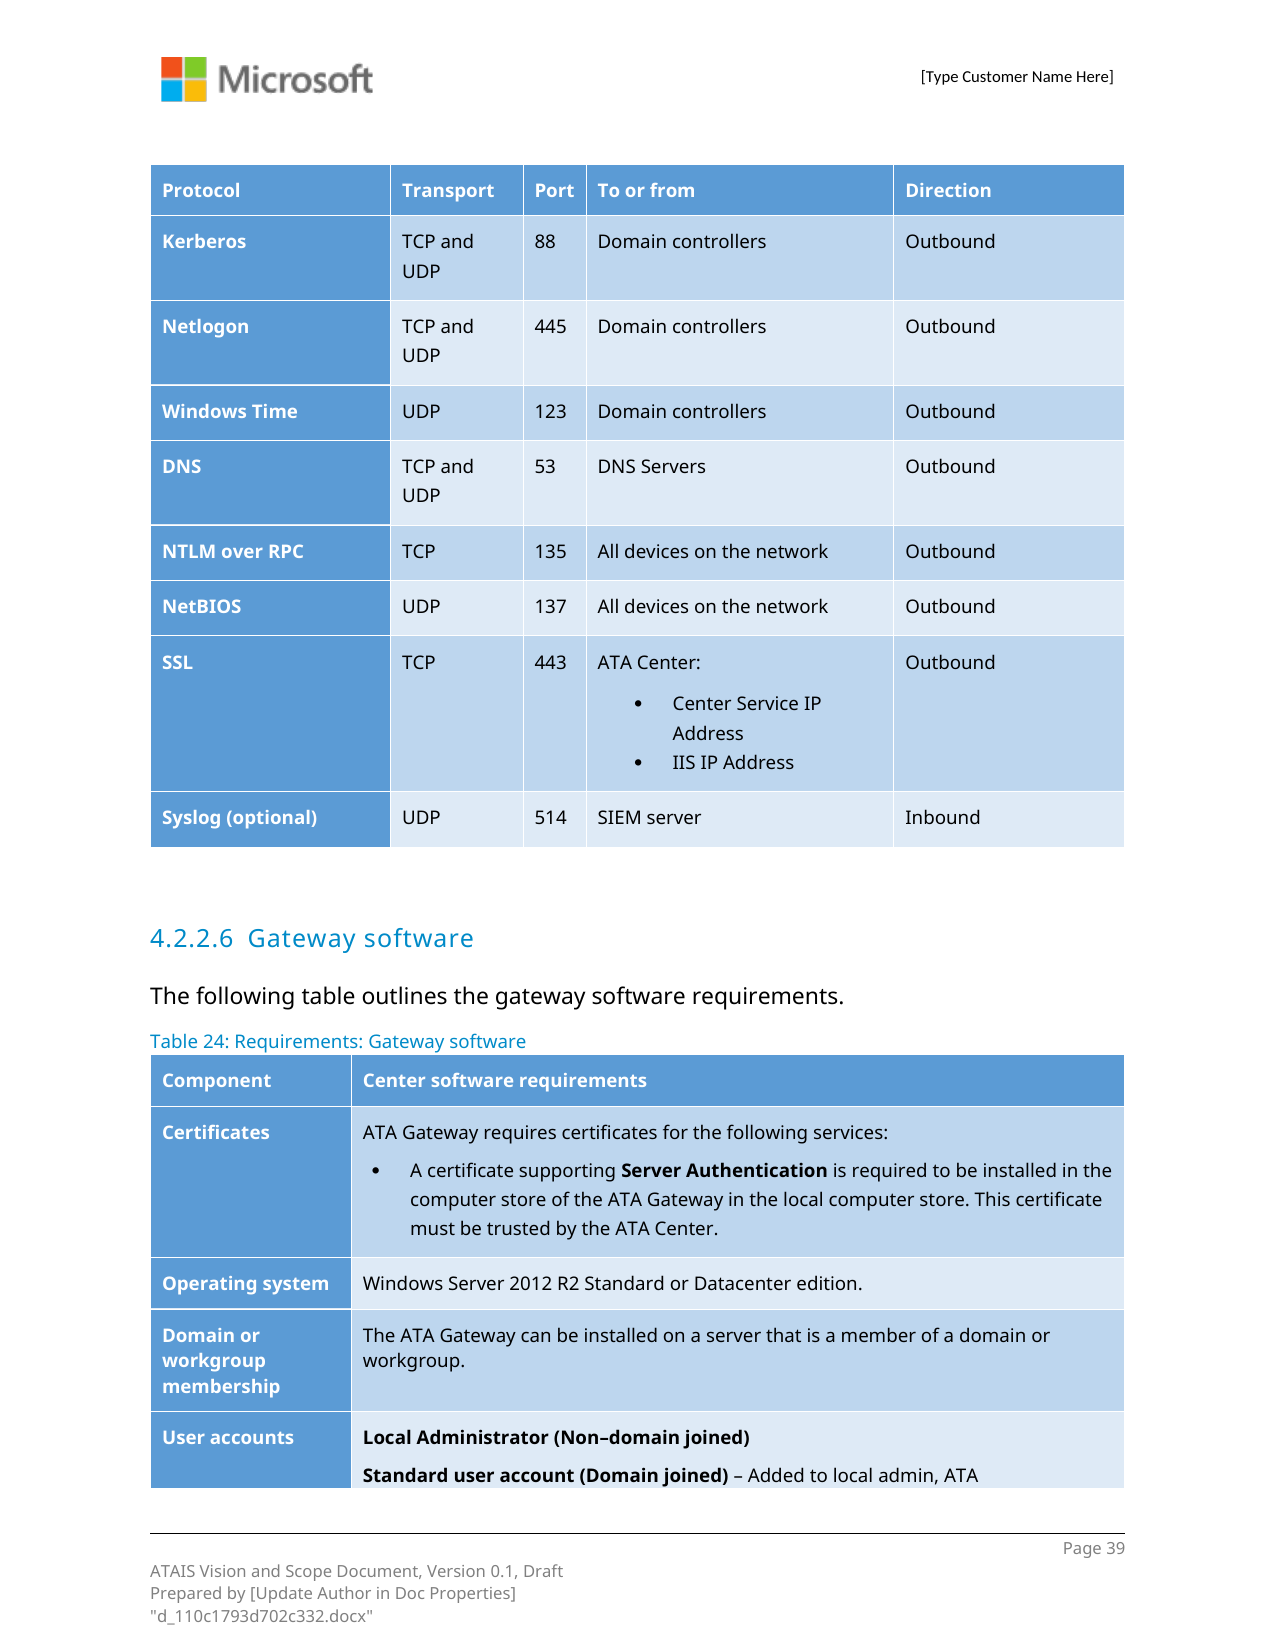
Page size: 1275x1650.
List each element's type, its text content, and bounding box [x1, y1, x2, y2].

table_cell UDP [391, 792, 523, 847]
table_cell Outbound [894, 301, 1124, 384]
table_header Center software requirements [352, 1055, 1124, 1106]
table_cell NetBIOS [151, 581, 390, 635]
table_cell Kerberos [151, 216, 390, 300]
table_header Protocol [151, 165, 390, 215]
table_cell 514 [524, 792, 586, 847]
table_cell 137 [524, 581, 586, 635]
table_cell SIEM server [587, 792, 893, 847]
table_cell Outbound [894, 526, 1124, 580]
table_header To or from [587, 165, 893, 215]
table_cell Domain controllers [587, 386, 893, 440]
table_header Direction [894, 165, 1124, 215]
table_cell 135 [524, 526, 586, 580]
table_cell Windows Time [151, 386, 390, 440]
table_cell Windows Server 2012 R2 Standard or Datacenter edition. [352, 1258, 1124, 1308]
table_cell TCP and UDP [391, 216, 523, 300]
table_header Component [151, 1055, 351, 1106]
table_cell NTLM over RPC [151, 526, 390, 580]
table_header Transport [391, 165, 523, 215]
table_cell Syslog (optional) [151, 792, 390, 847]
table_cell Outbound [894, 441, 1124, 524]
table_cell Operating system [151, 1258, 351, 1308]
text The following table outlines the gateway software requirements. [150, 980, 1125, 1011]
table_cell 445 [524, 301, 586, 384]
table_cell DNS Servers [587, 441, 893, 524]
picture [161, 57, 374, 103]
table_cell The ATA Gateway can be installed on a server that is a member of a domain or workgroup. [352, 1310, 1124, 1411]
table_cell All devices on the network [587, 581, 893, 635]
subtitle Gateway software [150, 921, 1125, 955]
table_cell Outbound [894, 581, 1124, 635]
table_cell SSL [151, 636, 390, 791]
table_cell Outbound [894, 636, 1124, 791]
table_cell 53 [524, 441, 586, 524]
table_cell UDP [391, 386, 523, 440]
table_cell TCP [391, 636, 523, 791]
table_cell Outbound [894, 216, 1124, 300]
table_cell 123 [524, 386, 586, 440]
table_cell DNS [151, 441, 390, 524]
table_cell Outbound [894, 386, 1124, 440]
table_cell All devices on the network [587, 526, 893, 580]
table_cell TCP and UDP [391, 301, 523, 384]
table_cell TCP [391, 526, 523, 580]
table_cell Netlogon [151, 301, 390, 384]
table_cell User accounts [151, 1412, 351, 1488]
table_cell Domain controllers [587, 216, 893, 300]
table_cell UDP [391, 581, 523, 635]
table_cell ATA Gateway requires certificates for the following services: A certificate supporting Server Authentication is required to be installed in the computer store of the ATA Gateway in the local computer store. This certificate must be trusted by the ATA Center. [352, 1107, 1124, 1257]
table_cell 88 [524, 216, 586, 300]
table_cell TCP and UDP [391, 441, 523, 524]
table_cell ATA Center: Center Service IP Address IIS IP Address [587, 636, 893, 791]
table_cell Domain or workgroup membership [151, 1310, 351, 1411]
table_header Port [524, 165, 586, 215]
table_cell Certificates [151, 1107, 351, 1257]
table_cell Inbound [894, 792, 1124, 847]
table_cell Domain controllers [587, 301, 893, 384]
table_cell 443 [524, 636, 586, 791]
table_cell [352, 1412, 1124, 1488]
